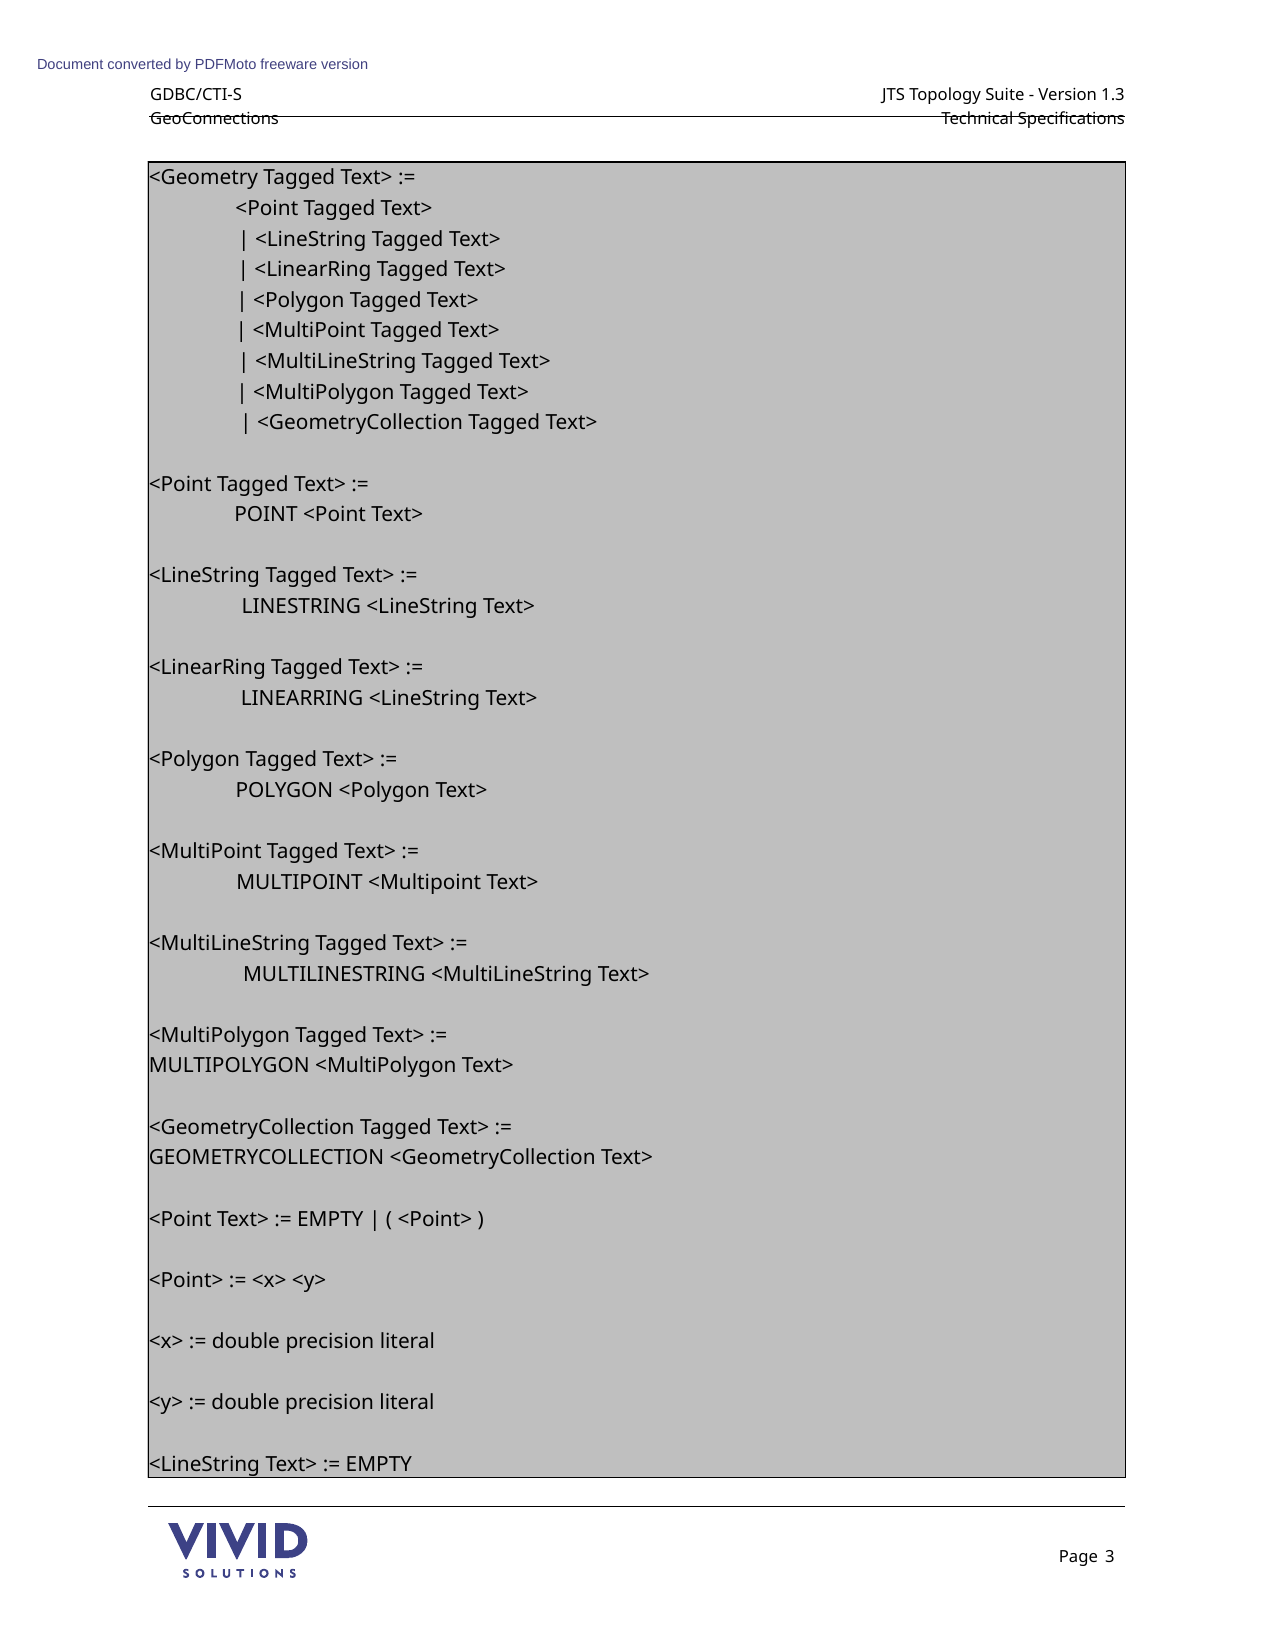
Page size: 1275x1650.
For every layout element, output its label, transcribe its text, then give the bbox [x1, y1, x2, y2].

text GEOMETRYCOLLECTION <GeometryCollection Text> [149, 1141, 1125, 1171]
text | <GeometryCollection Tagged Text> [149, 406, 1125, 436]
text <Point Text> := EMPTY | ( <Point> ) [149, 1203, 1125, 1232]
text <LineString Tagged Text> := [149, 559, 1125, 589]
text LINEARRING <LineString Text> [149, 682, 1125, 711]
text | <MultiPoint Tagged Text> [149, 314, 1125, 344]
text <x> := double precision literal [149, 1325, 1125, 1354]
text MULTIPOLYGON <MultiPolygon Text> [149, 1049, 1125, 1079]
text | <LinearRing Tagged Text> [149, 253, 1125, 283]
text <Polygon Tagged Text> := [149, 743, 1125, 773]
text <Point Tagged Text> [149, 192, 1125, 221]
text MULTILINESTRING <MultiLineString Text> [149, 958, 1125, 987]
text <LinearRing Tagged Text> := [149, 651, 1125, 681]
text | <Polygon Tagged Text> [149, 284, 1125, 313]
text | <LineString Tagged Text> [149, 223, 1125, 252]
text <LineString Text> := EMPTY [149, 1448, 1125, 1477]
text LINESTRING <LineString Text> [149, 590, 1125, 619]
text <Point Tagged Text> := [149, 468, 1125, 497]
text MULTIPOINT <Multipoint Text> [149, 866, 1125, 895]
text <MultiLineString Tagged Text> := [149, 927, 1125, 956]
text <GeometryCollection Tagged Text> := [149, 1111, 1125, 1140]
text <Geometry Tagged Text> := [149, 163, 1125, 191]
text <MultiPolygon Tagged Text> := [149, 1019, 1125, 1048]
text <Point> := <x> <y> [149, 1264, 1125, 1293]
text | <MultiPolygon Tagged Text> [149, 376, 1125, 405]
text POLYGON <Polygon Text> [149, 774, 1125, 803]
text | <MultiLineString Tagged Text> [149, 345, 1125, 374]
text <MultiPoint Tagged Text> := [149, 835, 1125, 864]
text POINT <Point Text> [149, 498, 1125, 528]
text <y> := double precision literal [149, 1386, 1125, 1416]
